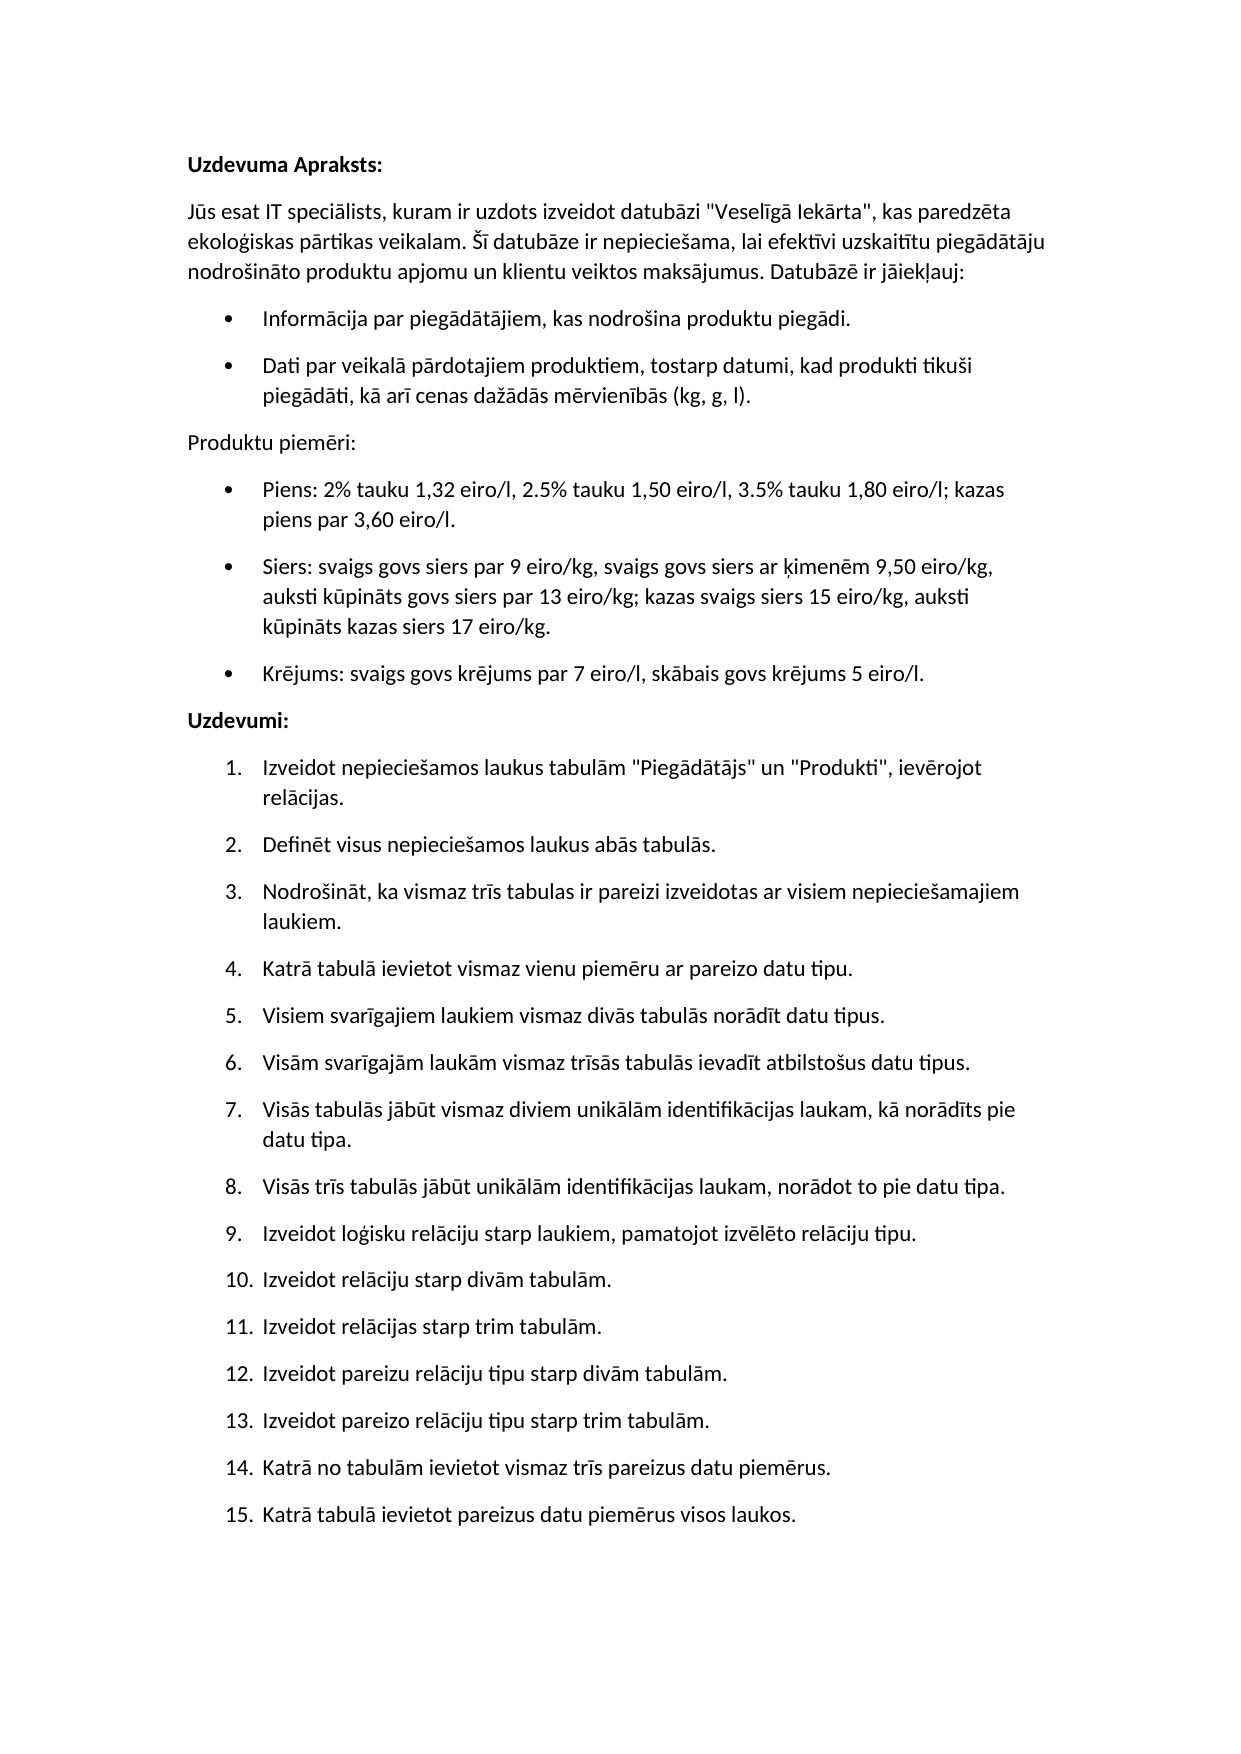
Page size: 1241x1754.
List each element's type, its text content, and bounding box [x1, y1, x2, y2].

text Produktu piemēri: [187, 428, 1053, 456]
list Katrā no tabulām ievietot vismaz trīs pareizus datu piemērus. [225, 1453, 1053, 1481]
list Izveidot relācijas starp trim tabulām. [225, 1312, 1053, 1341]
list Visiem svarīgajiem laukiem vismaz divās tabulās norādīt datu tipus. [225, 1001, 1053, 1029]
list Siers: svaigs govs siers par 9 eiro/kg, svaigs govs siers ar ķimenēm 9,50 eiro/kg, auksti kūpināts govs siers par 13 eiro/kg; kazas svaigs siers 15 eiro/kg, auksti kūpināts kazas siers 17 eiro/kg. [225, 552, 1053, 641]
list Izveidot pareizu relāciju tipu starp divām tabulām. [225, 1359, 1053, 1387]
list Informācija par piegādātājiem, kas nodrošina produktu piegādi. [225, 304, 1053, 332]
list Dati par veikalā pārdotajiem produktiem, tostarp datumi, kad produkti tikuši piegādāti, kā arī cenas dažādās mērvienībās (kg, g, l). [225, 351, 1053, 409]
text Uzdevumi: [187, 706, 1053, 734]
list Izveidot pareizo relāciju tipu starp trim tabulām. [225, 1406, 1053, 1434]
list Krējums: svaigs govs krējums par 7 eiro/l, skābais govs krējums 5 eiro/l. [225, 659, 1053, 687]
list Katrā tabulā ievietot vismaz vienu piemēru ar pareizo datu tipu. [225, 954, 1053, 982]
list Izveidot nepieciešamos laukus tabulām "Piegādātājs" un "Produkti", ievērojot relācijas. [225, 753, 1053, 811]
list Izveidot relāciju starp divām tabulām. [225, 1266, 1053, 1294]
list Visās trīs tabulās jābūt unikālām identifikācijas laukam, norādot to pie datu tipa. [225, 1172, 1053, 1200]
list Izveidot loģisku relāciju starp laukiem, pamatojot izvēlēto relāciju tipu. [225, 1219, 1053, 1247]
list Nodrošināt, ka vismaz trīs tabulas ir pareizi izveidotas ar visiem nepieciešamajiem laukiem. [225, 877, 1053, 935]
text Jūs esat IT speciālists, kuram ir uzdots izveidot datubāzi "Veselīgā Iekārta", kas paredzēta ekoloģiskas pārtikas veikalam. Šī datubāze ir nepieciešama, lai efektīvi uzskaitītu piegādātāju nodrošināto produktu apjomu un klientu veiktos maksājumus. Datubāzē ir jāiekļauj: [187, 197, 1053, 285]
list Visās tabulās jābūt vismaz diviem unikālām identifikācijas laukam, kā norādīts pie datu tipa. [225, 1095, 1053, 1153]
list Piens: 2% tauku 1,32 eiro/l, 2.5% tauku 1,50 eiro/l, 3.5% tauku 1,80 eiro/l; kazas piens par 3,60 eiro/l. [225, 475, 1053, 533]
text Uzdevuma Apraksts: [187, 150, 1053, 178]
list Katrā tabulā ievietot pareizus datu piemērus visos laukos. [225, 1500, 1053, 1528]
list Definēt visus nepieciešamos laukus abās tabulās. [225, 830, 1053, 858]
list Visām svarīgajām laukām vismaz trīsās tabulās ievadīt atbilstošus datu tipus. [225, 1048, 1053, 1076]
